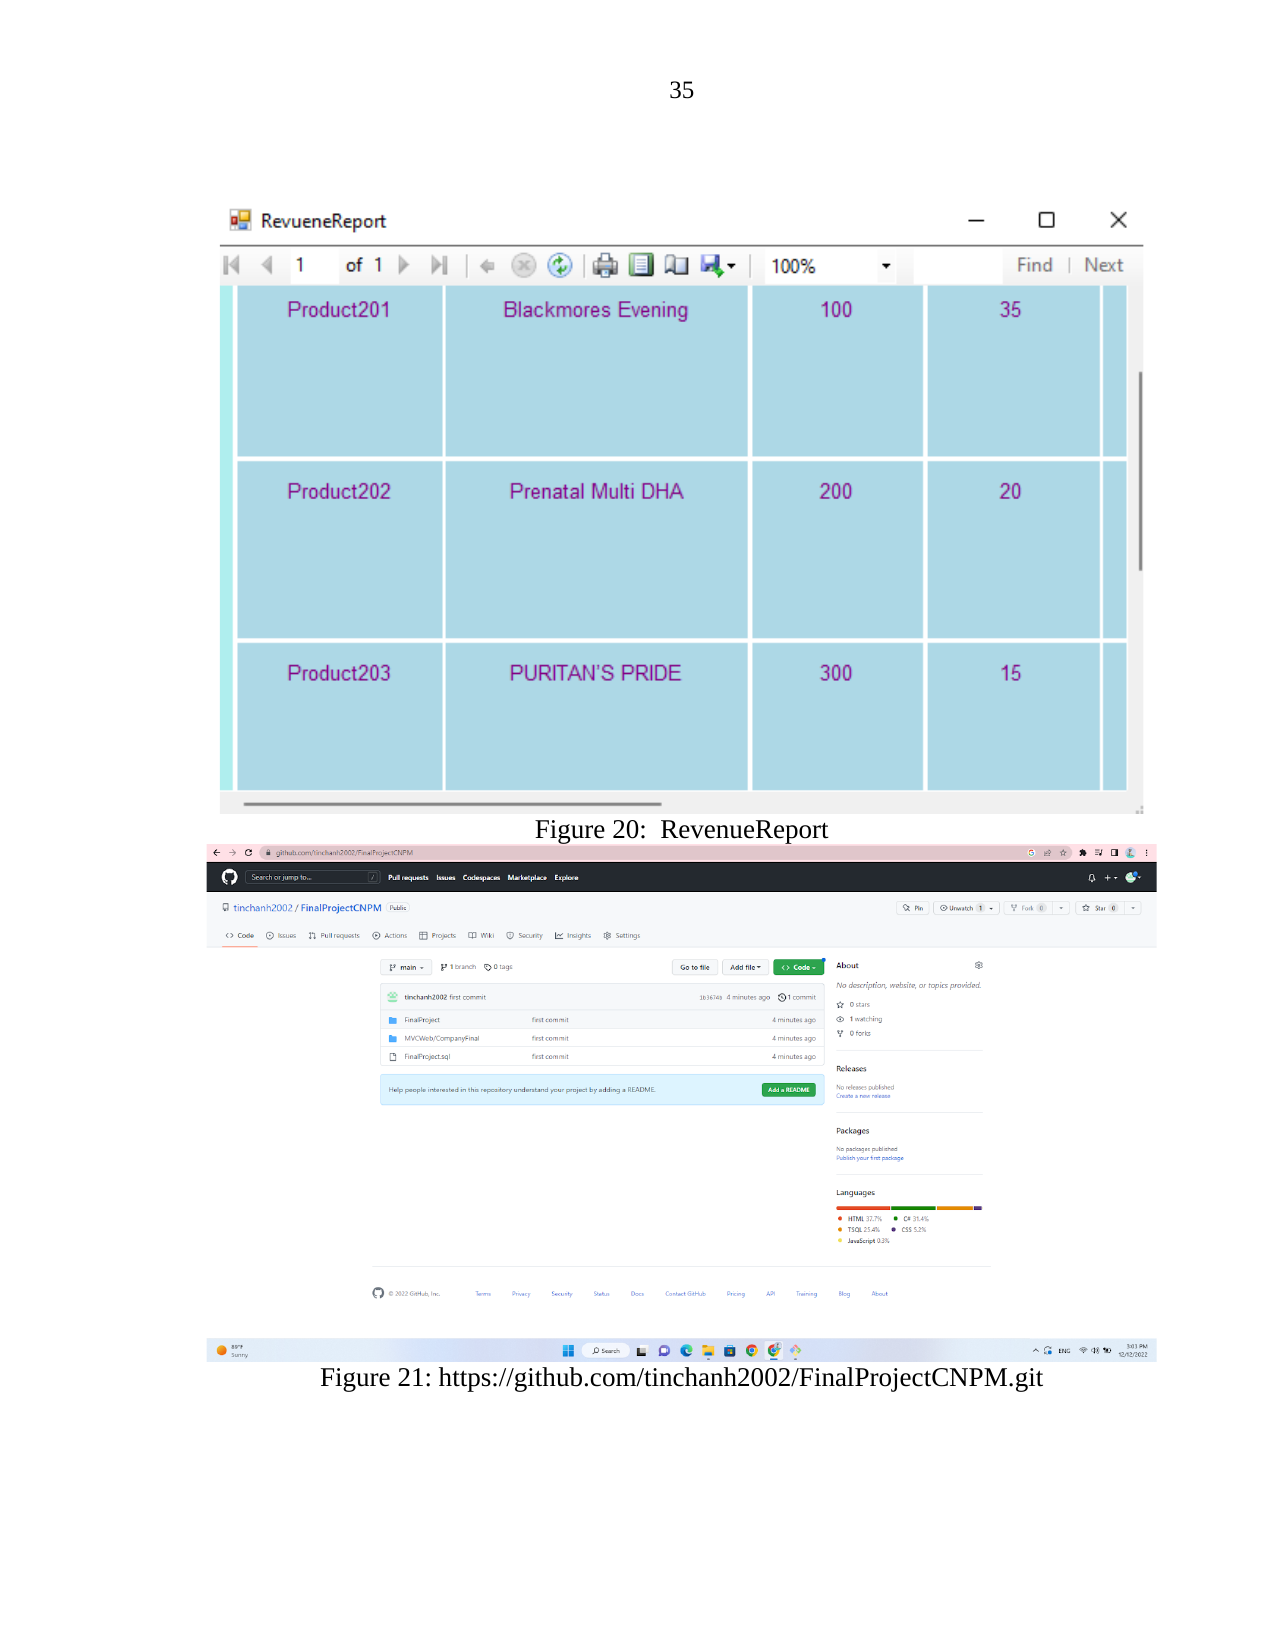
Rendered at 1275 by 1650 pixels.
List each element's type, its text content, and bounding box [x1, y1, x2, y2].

text Figure 21: https://github.com/tinchanh2002/FinalProjectCNPM.git [207, 1362, 1156, 1393]
picture [206, 844, 1157, 1362]
picture [219, 207, 1144, 814]
text Figure 20: RevenueReport [207, 813, 1156, 844]
